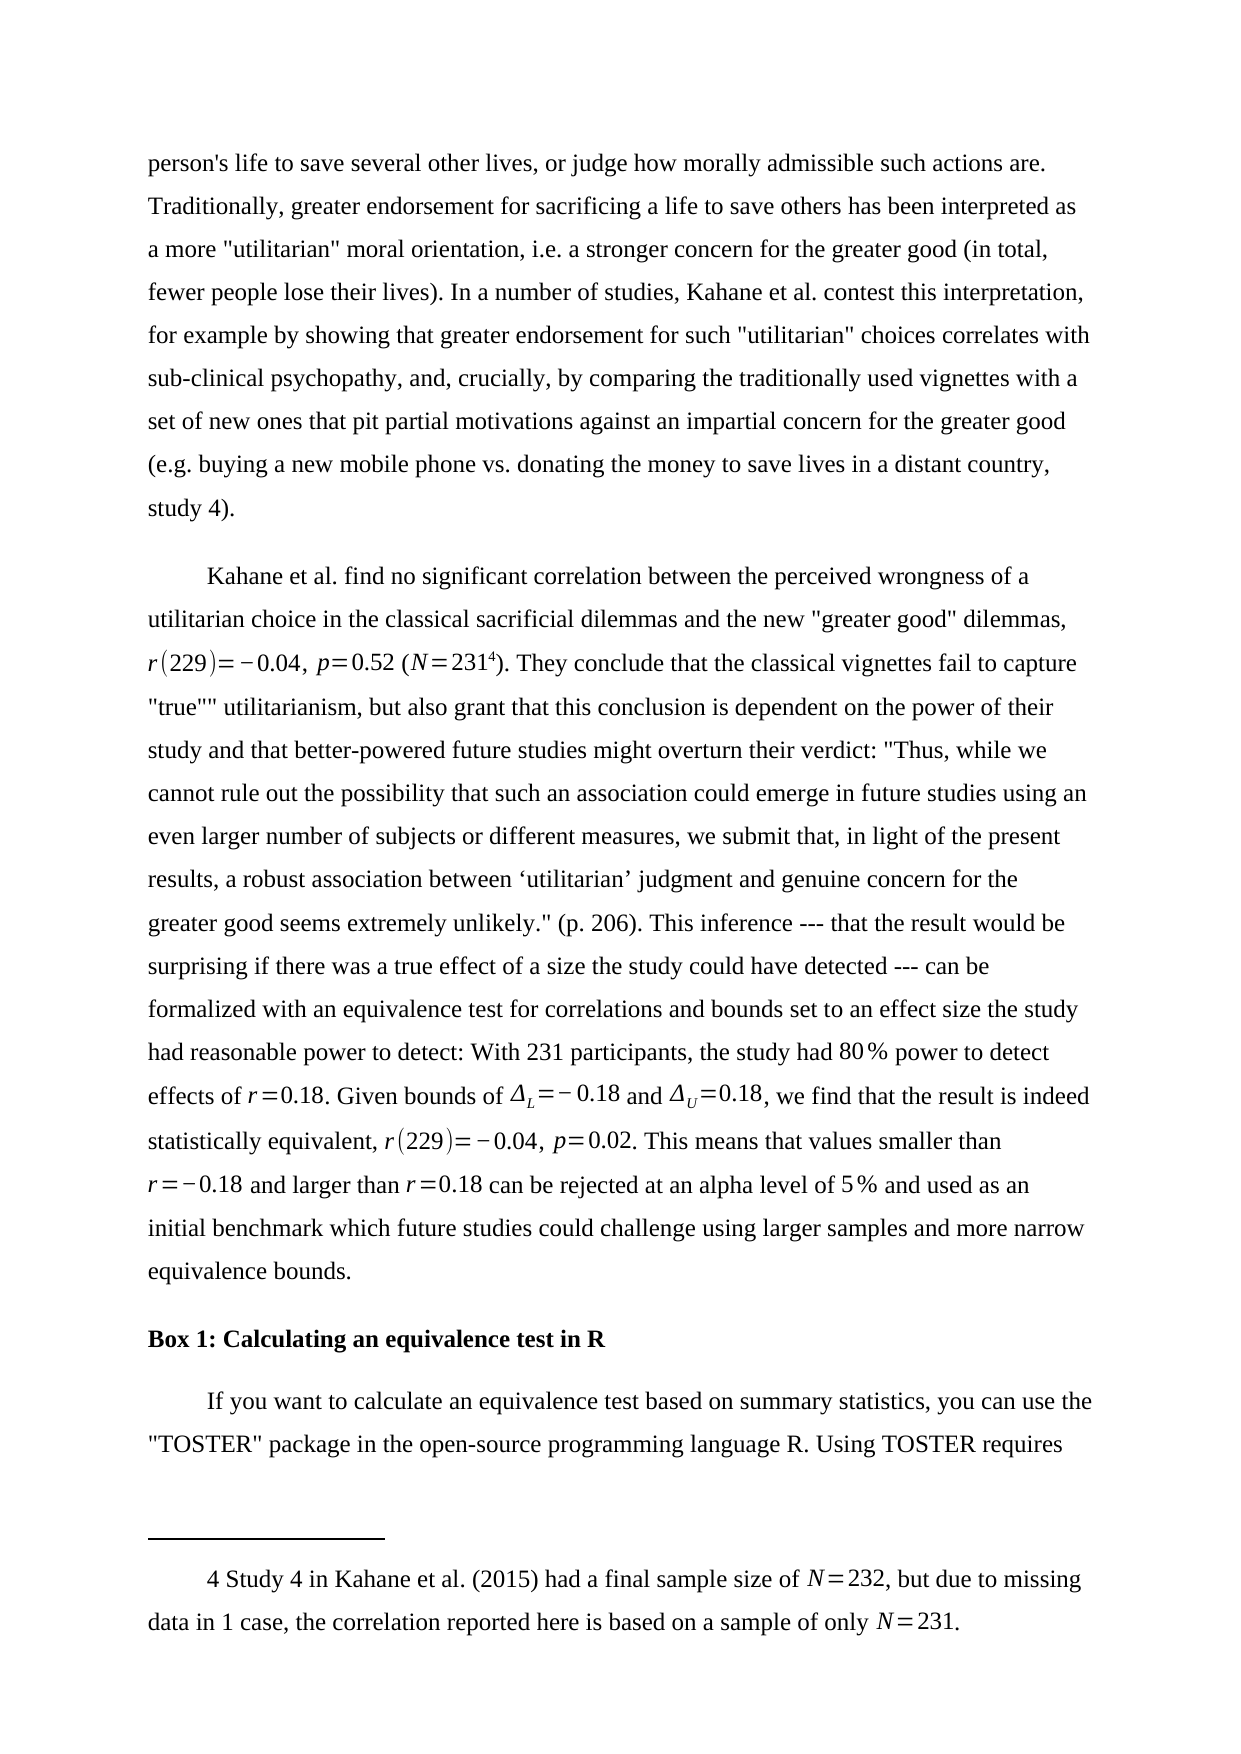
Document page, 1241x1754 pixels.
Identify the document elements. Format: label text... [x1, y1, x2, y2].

subtitle Box 1: Calculating an equivalence test in R [148, 1324, 1093, 1353]
text Kahane et al. find no significant correlation between the perceived wrongness of a utilitarian choice in the classical sacrificial dilemmas and the new "greater good" dilemmas, , (). They conclude that the classical vignettes fail to capture "true"" utilitarianism, but also grant that this conclusion is dependent on the power of their study and that better-powered future studies might overturn their verdict: "Thus, while we cannot rule out the possibility that such an association could emerge in future studies using an even larger number of subjects or different measures, we submit that, in light of the present results, a robust association between ‘utilitarian’ judgment and genuine concern for the greater good seems extremely unlikely." (p. 206). This inference --- that the result would be surprising if there was a true effect of a size the study could have detected --- can be formalized with an equivalence test for correlations and bounds set to an effect size the study had reasonable power to detect: With 231 participants, the study had power to detect effects of . Given bounds of and , we find that the result is indeed statistically equivalent, , . This means that values smaller than and larger than can be rejected at an alpha level of and used as an initial benchmark which future studies could challenge using larger samples and more narrow equivalence bounds. [148, 561, 1093, 1285]
